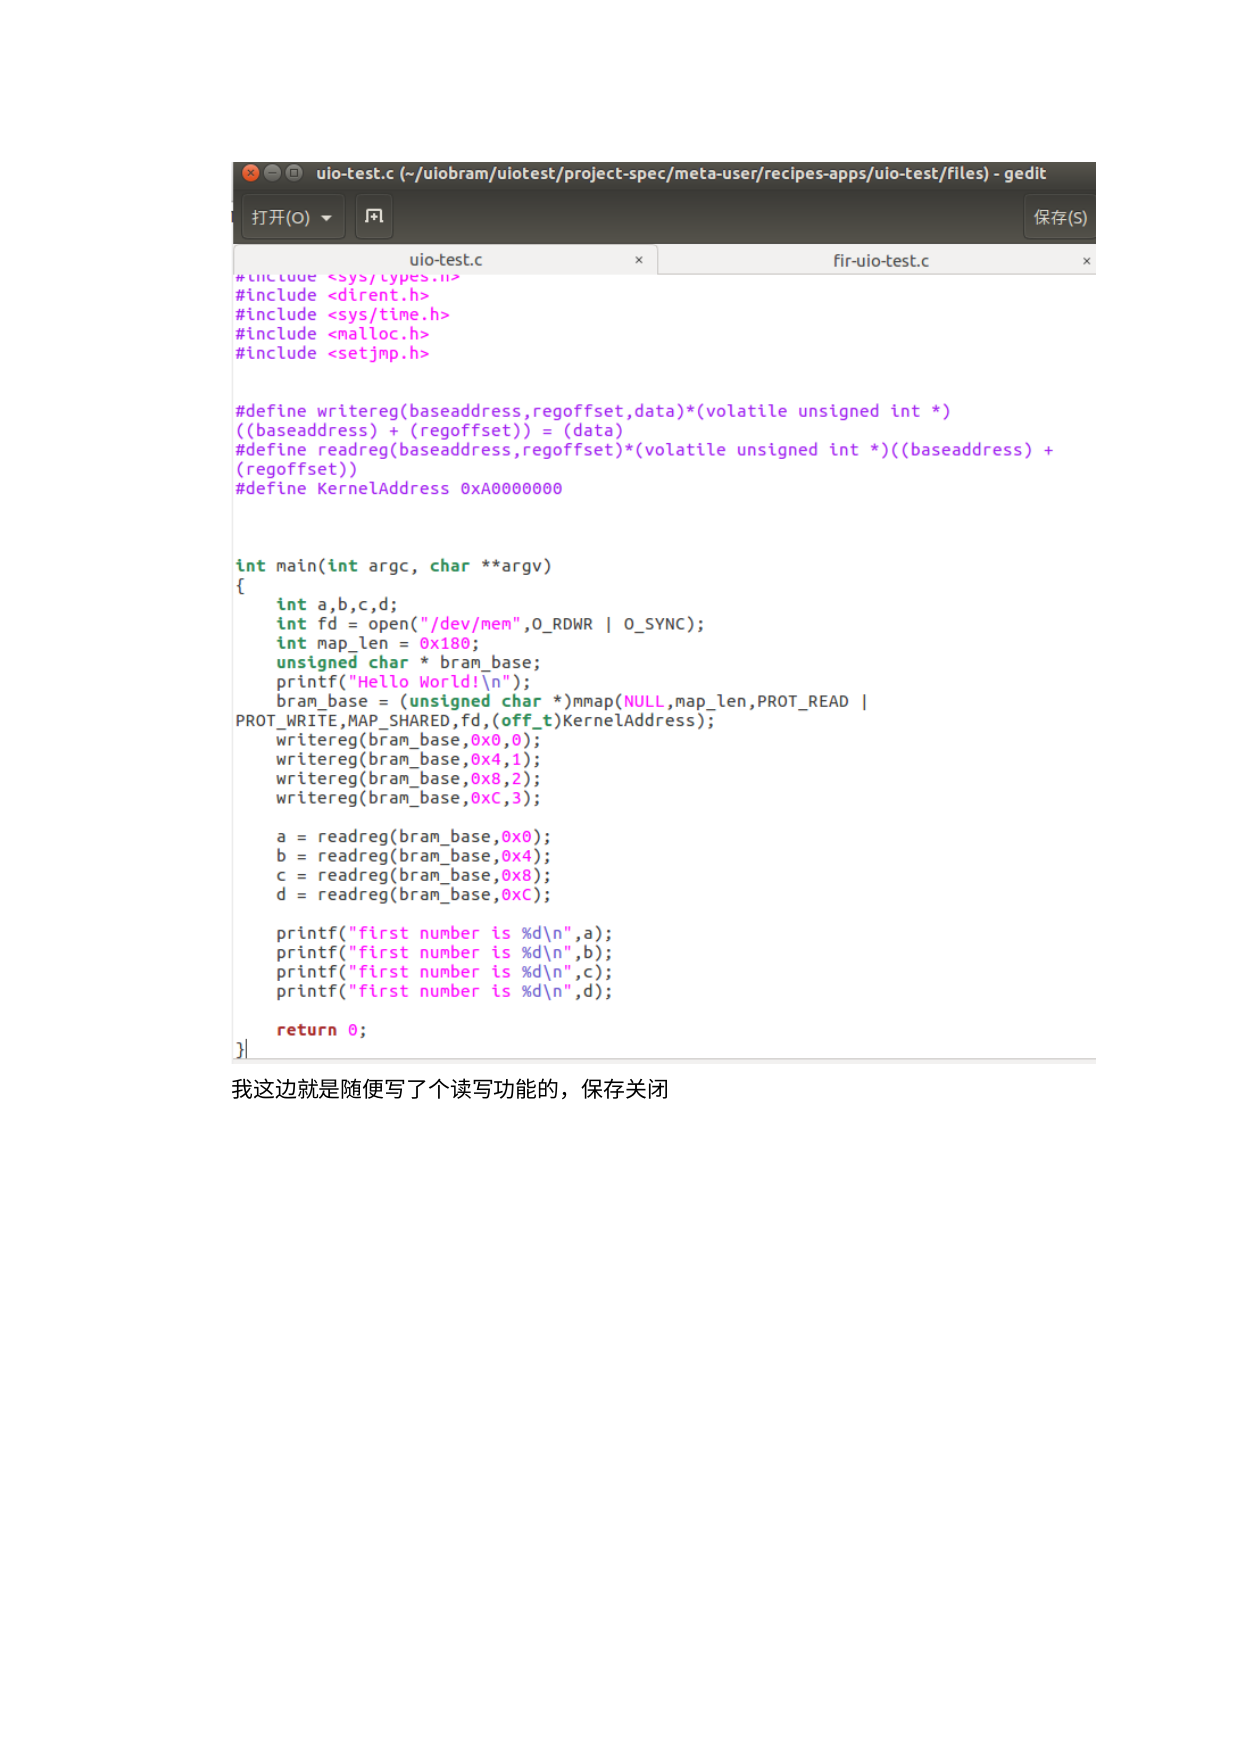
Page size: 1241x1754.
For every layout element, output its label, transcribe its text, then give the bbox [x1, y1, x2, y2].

list 我这边就是随便写了个读写功能的，保存关闭 [231, 1072, 1053, 1104]
picture [231, 162, 1096, 1064]
